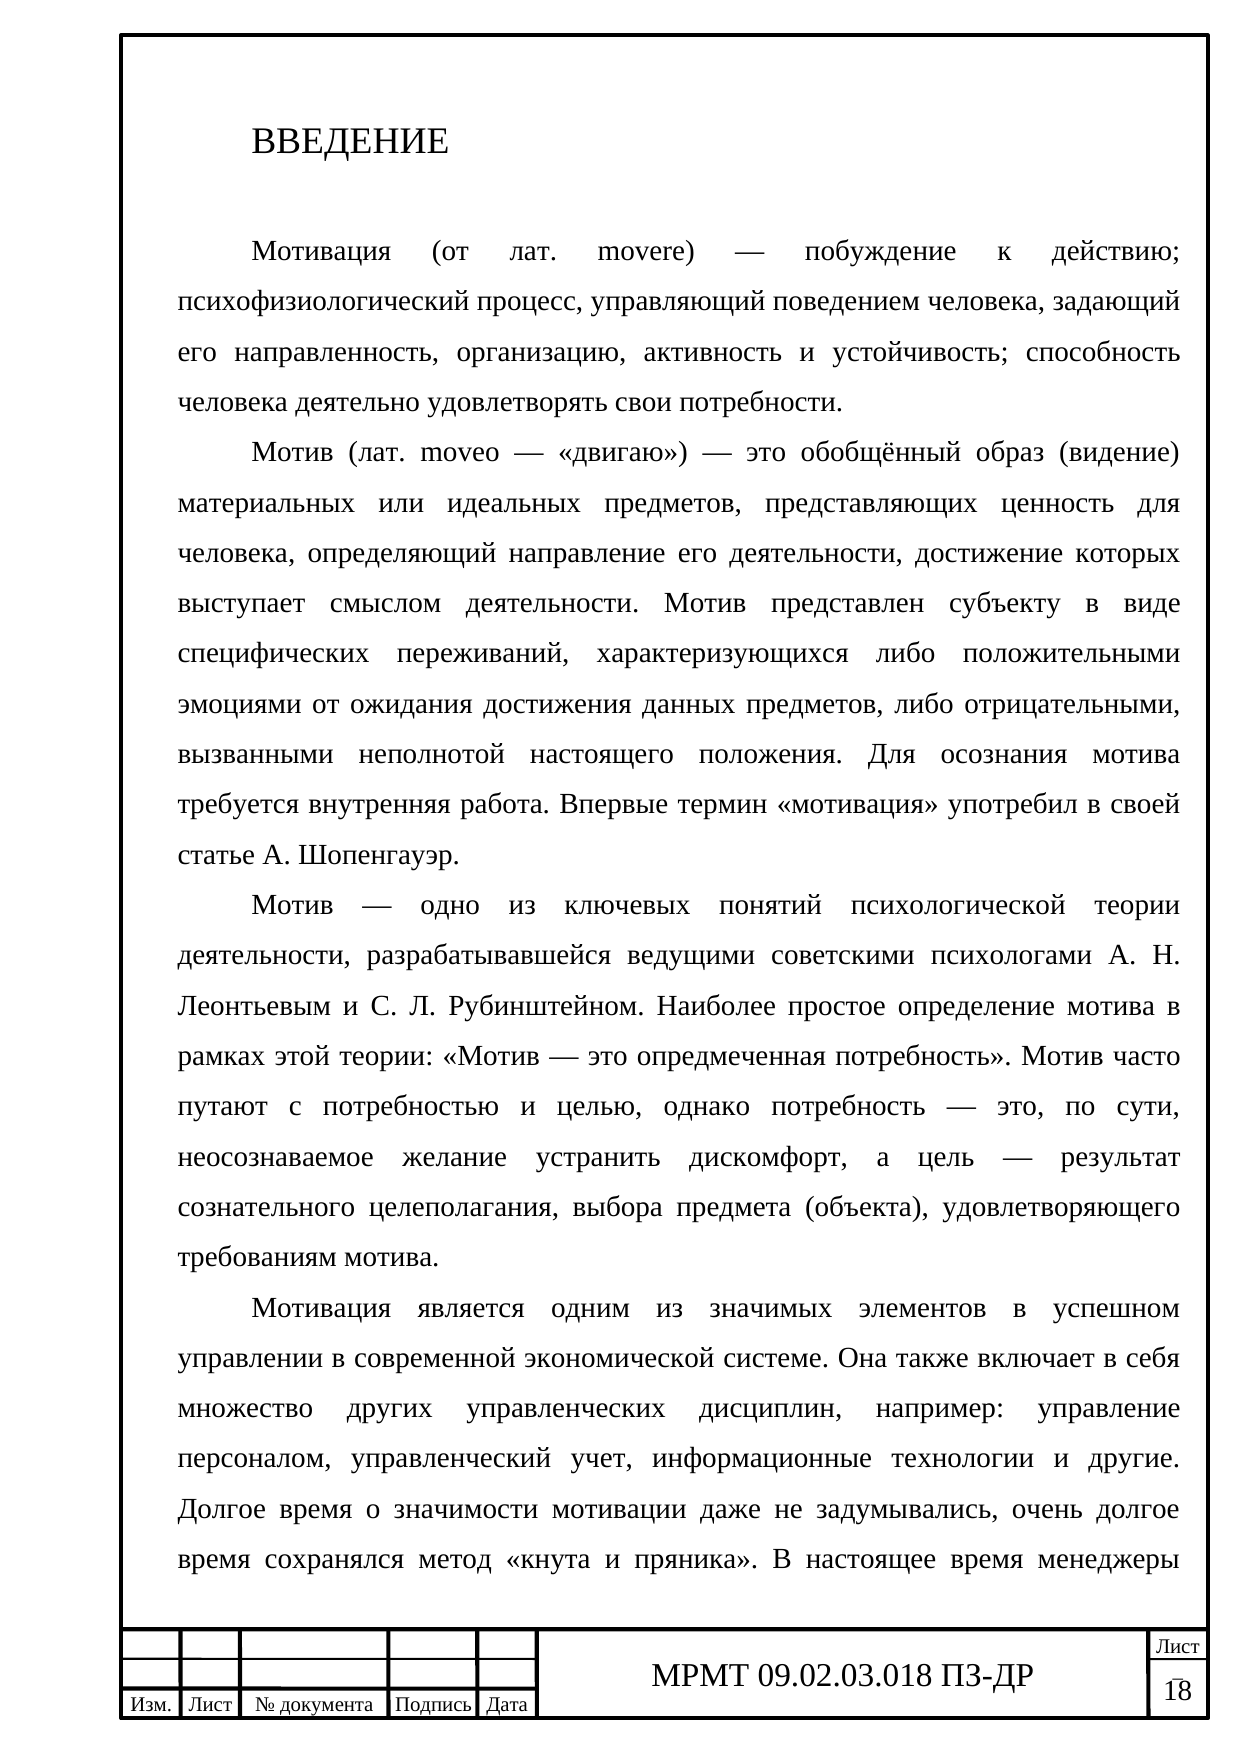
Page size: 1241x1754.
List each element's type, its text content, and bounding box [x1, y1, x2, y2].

text Мотив (лат. moveo — «двигаю») — это обобщённый образ (видение) материальных или идеальных предметов, представляющих ценность для человека, определяющий направление его деятельности, достижение которых выступает смыслом деятельности. Мотив представлен субъекту в виде специфических переживаний, характеризующихся либо положительными эмоциями от ожидания достижения данных предметов, либо отрицательными, вызванными неполнотой настоящего положения. Для осознания мотива требуется внутренняя работа. Впервые термин «мотивация» употребил в своей статье А. Шопенгауэр. [177, 434, 1181, 870]
subtitle ВВЕДЕНИЕ [177, 118, 1181, 161]
text Мотивация (от лат. movere) — побуждение к действию; психофизиологический процесс, управляющий поведением человека, задающий его направленность, организацию, активность и устойчивость; способность человека деятельно удовлетворять свои потребности. [177, 233, 1181, 418]
text Мотив — одно из ключевых понятий психологической теории деятельности, разрабатывавшейся ведущими советскими психологами А. Н. Леонтьевым и С. Л. Рубинштейном. Наиболее простое определение мотива в рамках этой теории: «Мотив — это опредмеченная потребность». Мотив часто путают с потребностью и целью, однако потребность — это, по сути, неосознаваемое желание устранить дискомфорт, а цель — результат сознательного целеполагания, выбора предмета (объекта), удовлетворяющего требованиям мотива. [177, 887, 1181, 1273]
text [177, 1290, 1181, 1575]
